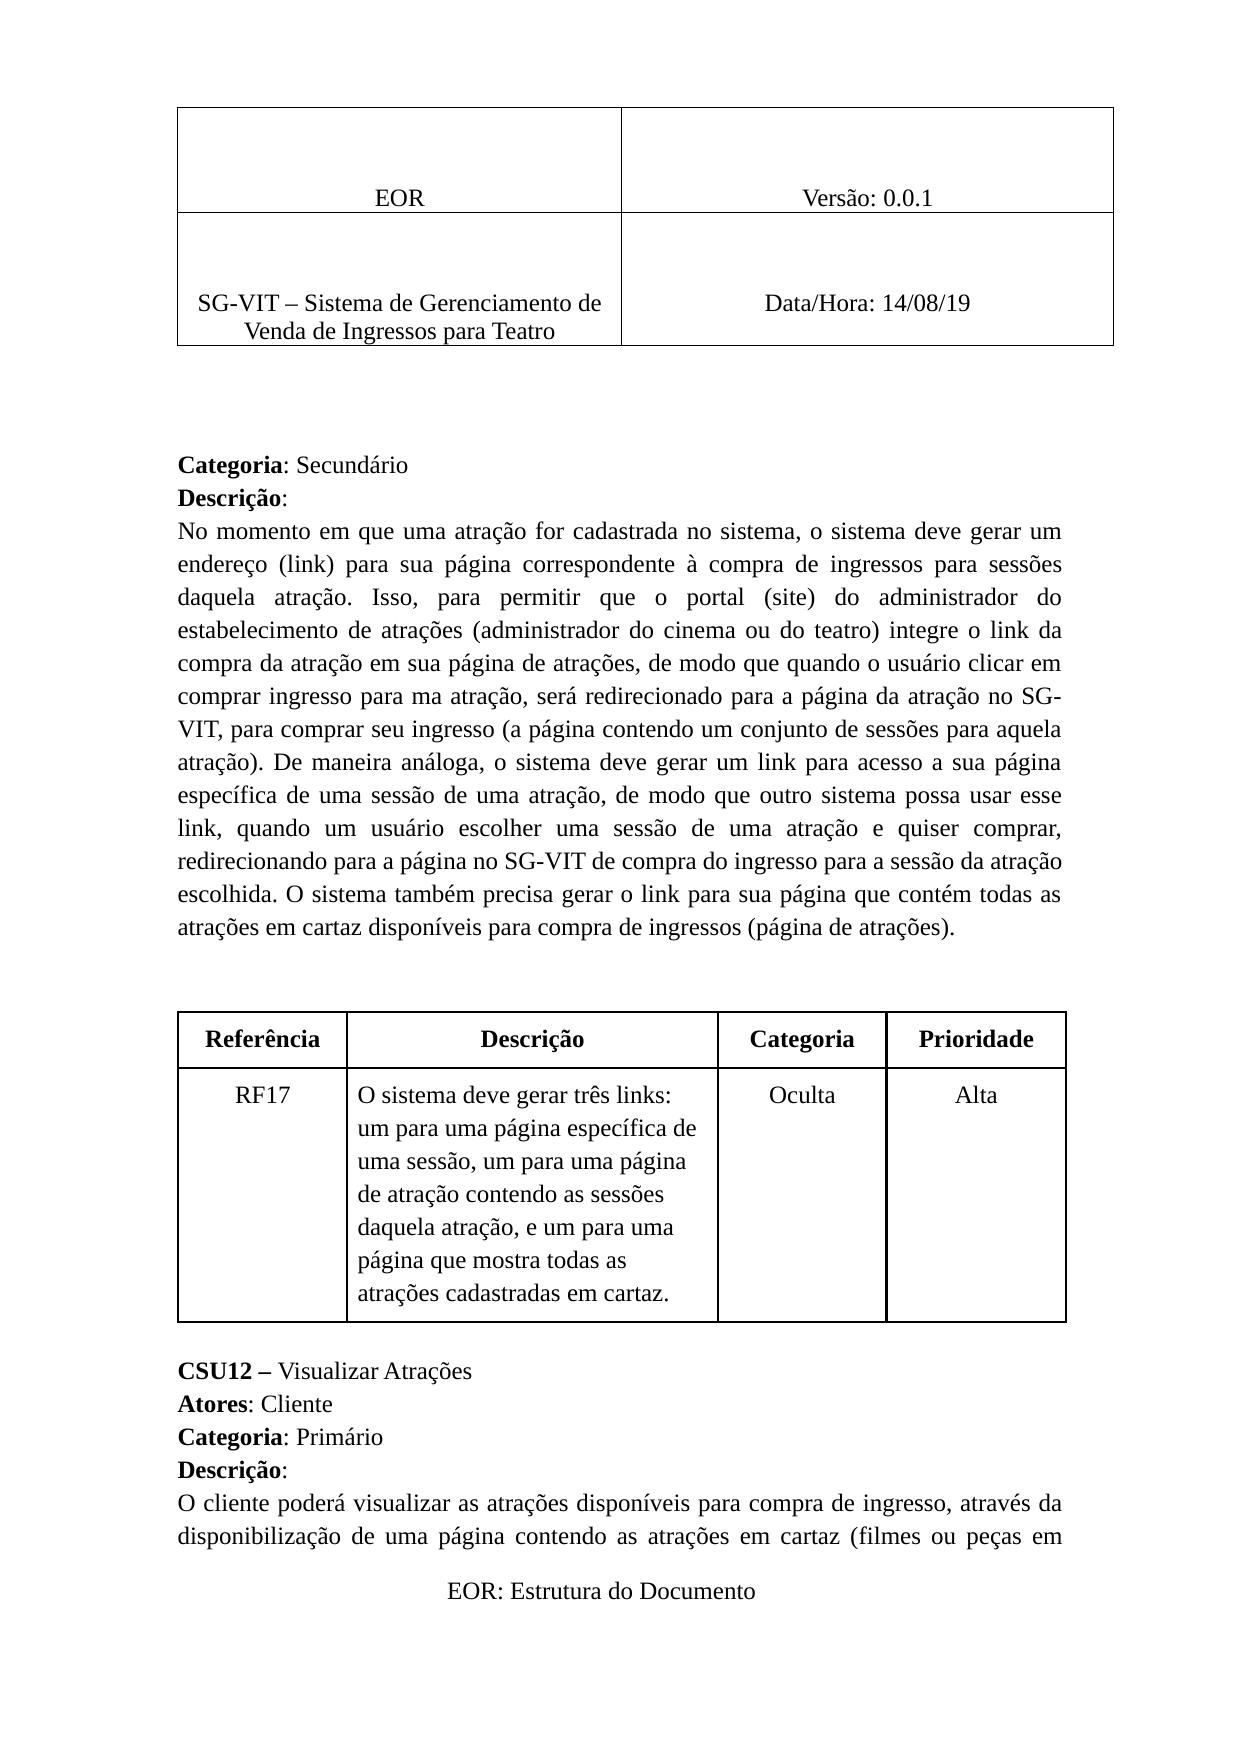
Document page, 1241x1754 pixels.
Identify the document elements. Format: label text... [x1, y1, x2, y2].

table_header Descrição [348, 1013, 717, 1067]
table_cell RF17 [179, 1069, 346, 1321]
table_header Categoria [719, 1013, 885, 1067]
text Categoria: Primário [177, 1422, 1063, 1451]
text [177, 1488, 1063, 1550]
table_header Prioridade [888, 1013, 1065, 1067]
table_cell Oculta [719, 1069, 885, 1321]
text Atores: Cliente [177, 1389, 1063, 1418]
text Categoria: Secundário [177, 450, 1063, 479]
table_cell Alta [888, 1069, 1065, 1321]
table_header Referência [179, 1013, 346, 1067]
text Descrição: [177, 483, 1063, 512]
text CSU12 – Visualizar Atrações [177, 1356, 1063, 1385]
text No momento em que uma atração for cadastrada no sistema, o sistema deve gerar um endereço (link) para sua página correspondente à compra de ingressos para sessões daquela atração. Isso, para permitir que o portal (site) do administrador do estabelecimento de atrações (administrador do cinema ou do teatro) integre o link da compra da atração em sua página de atrações, de modo que quando o usuário clicar em comprar ingresso para ma atração, será redirecionado para a página da atração no SG-VIT, para comprar seu ingresso (a página contendo um conjunto de sessões para aquela atração). De maneira análoga, o sistema deve gerar um link para acesso a sua página específica de uma sessão de uma atração, de modo que outro sistema possa usar esse link, quando um usuário escolher uma sessão de uma atração e quiser comprar, redirecionando para a página no SG-VIT de compra do ingresso para a sessão da atração escolhida. O sistema também precisa gerar o link para sua página que contém todas as atrações em cartaz disponíveis para compra de ingressos (página de atrações). [177, 516, 1063, 941]
table_cell O sistema deve gerar três links: um para uma página específica de uma sessão, um para uma página de atração contendo as sessões daquela atração, e um para uma página que mostra todas as atrações cadastradas em cartaz. [348, 1069, 717, 1321]
text Descrição: [177, 1455, 1063, 1484]
